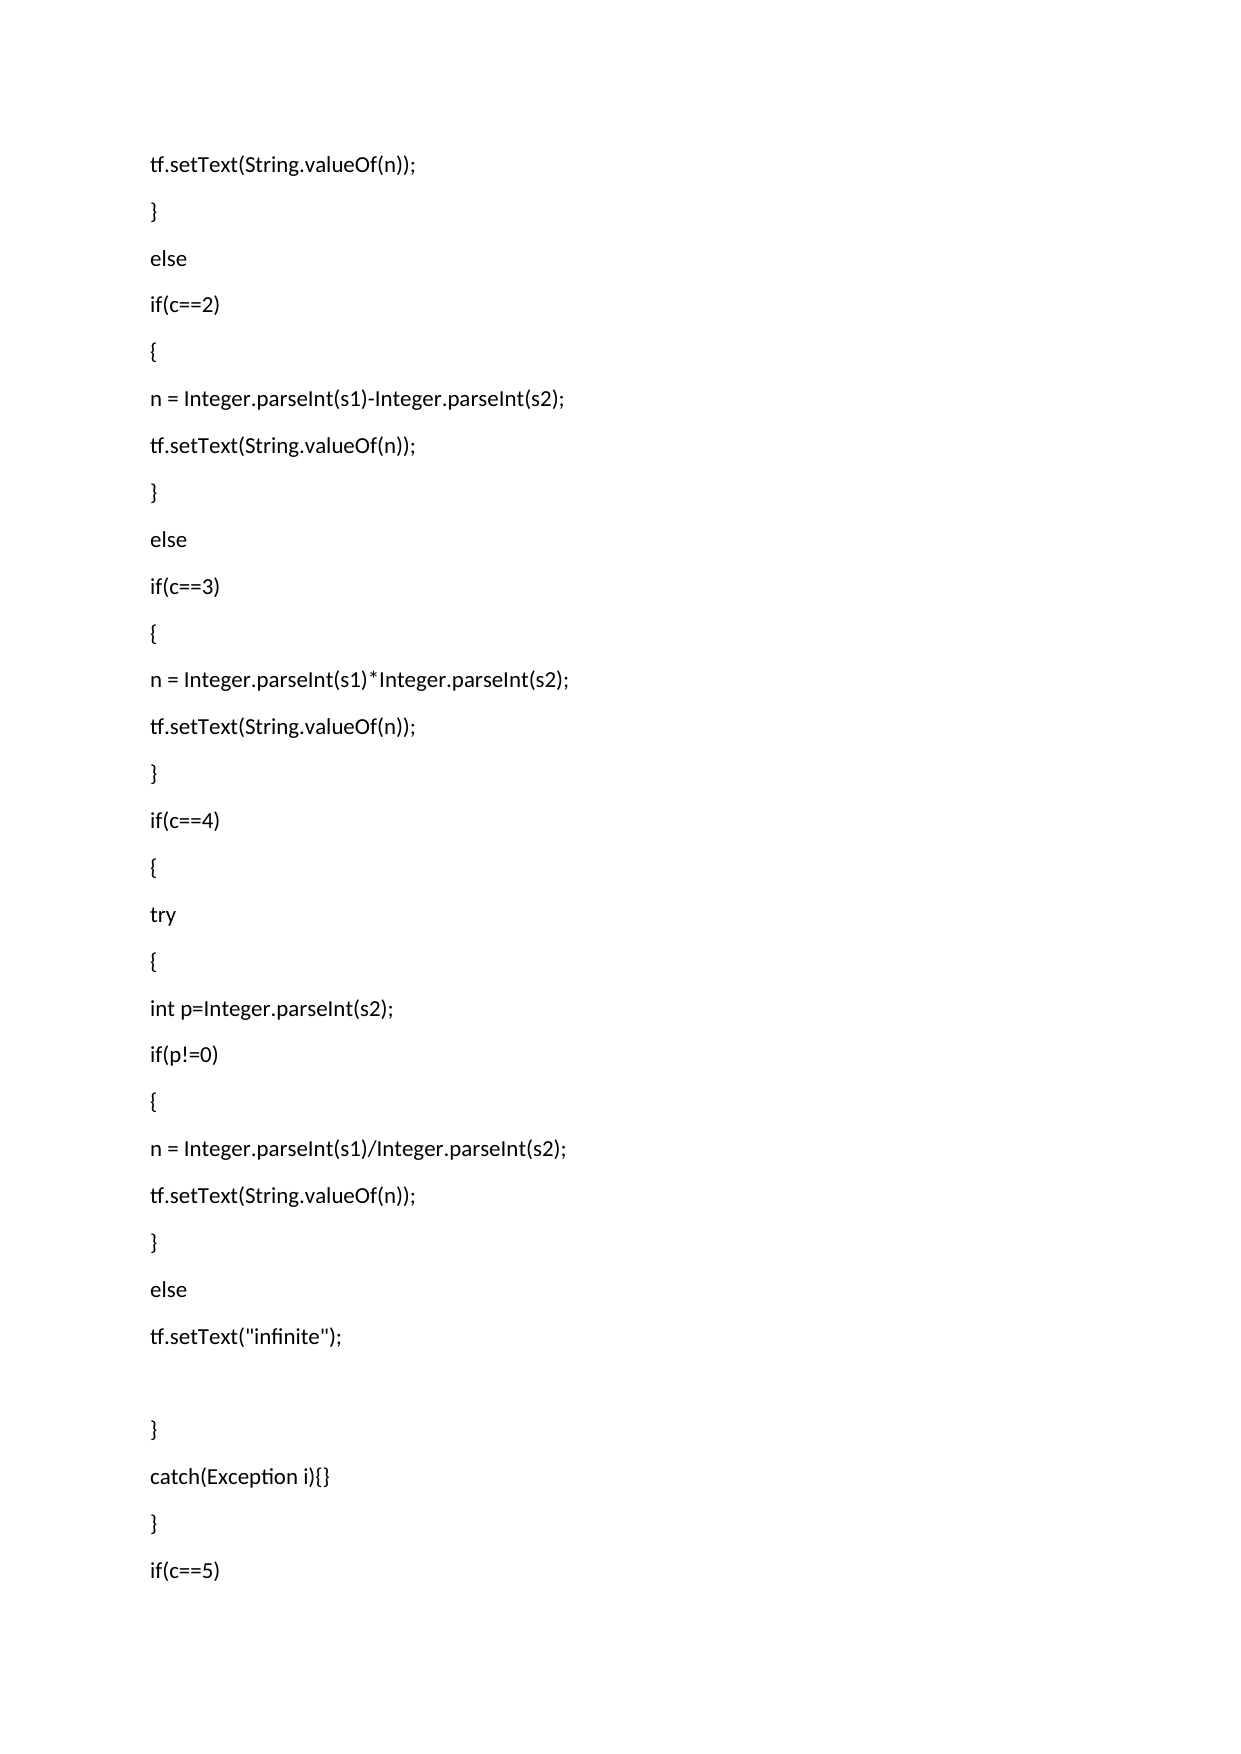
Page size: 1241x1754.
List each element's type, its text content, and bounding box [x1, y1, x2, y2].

text if(c==2) [150, 291, 1090, 319]
text int p=Integer.parseInt(s2); [150, 994, 1090, 1022]
text if(c==3) [150, 572, 1090, 600]
text } [150, 1509, 1090, 1537]
text } [150, 759, 1090, 787]
text tf.setText(String.valueOf(n)); [150, 1181, 1090, 1209]
text { [150, 853, 1090, 881]
text } [150, 478, 1090, 506]
text tf.setText(String.valueOf(n)); [150, 712, 1090, 741]
text else [150, 525, 1090, 553]
text { [150, 1087, 1090, 1116]
text { [150, 947, 1090, 975]
text } [150, 1228, 1090, 1256]
text n = Integer.parseInt(s1)*Integer.parseInt(s2); [150, 666, 1090, 694]
text tf.setText("infinite"); [150, 1322, 1090, 1350]
text if(c==5) [150, 1556, 1090, 1584]
text { [150, 337, 1090, 366]
text { [150, 619, 1090, 647]
text try [150, 900, 1090, 928]
text else [150, 1275, 1090, 1303]
text tf.setText(String.valueOf(n)); [150, 150, 1090, 178]
text n = Integer.parseInt(s1)/Integer.parseInt(s2); [150, 1134, 1090, 1162]
text if(p!=0) [150, 1041, 1090, 1069]
text } [150, 197, 1090, 225]
text n = Integer.parseInt(s1)-Integer.parseInt(s2); [150, 384, 1090, 412]
text } [150, 1416, 1090, 1444]
text if(c==4) [150, 806, 1090, 834]
text else [150, 244, 1090, 272]
text tf.setText(String.valueOf(n)); [150, 431, 1090, 459]
text catch(Exception i){} [150, 1462, 1090, 1491]
